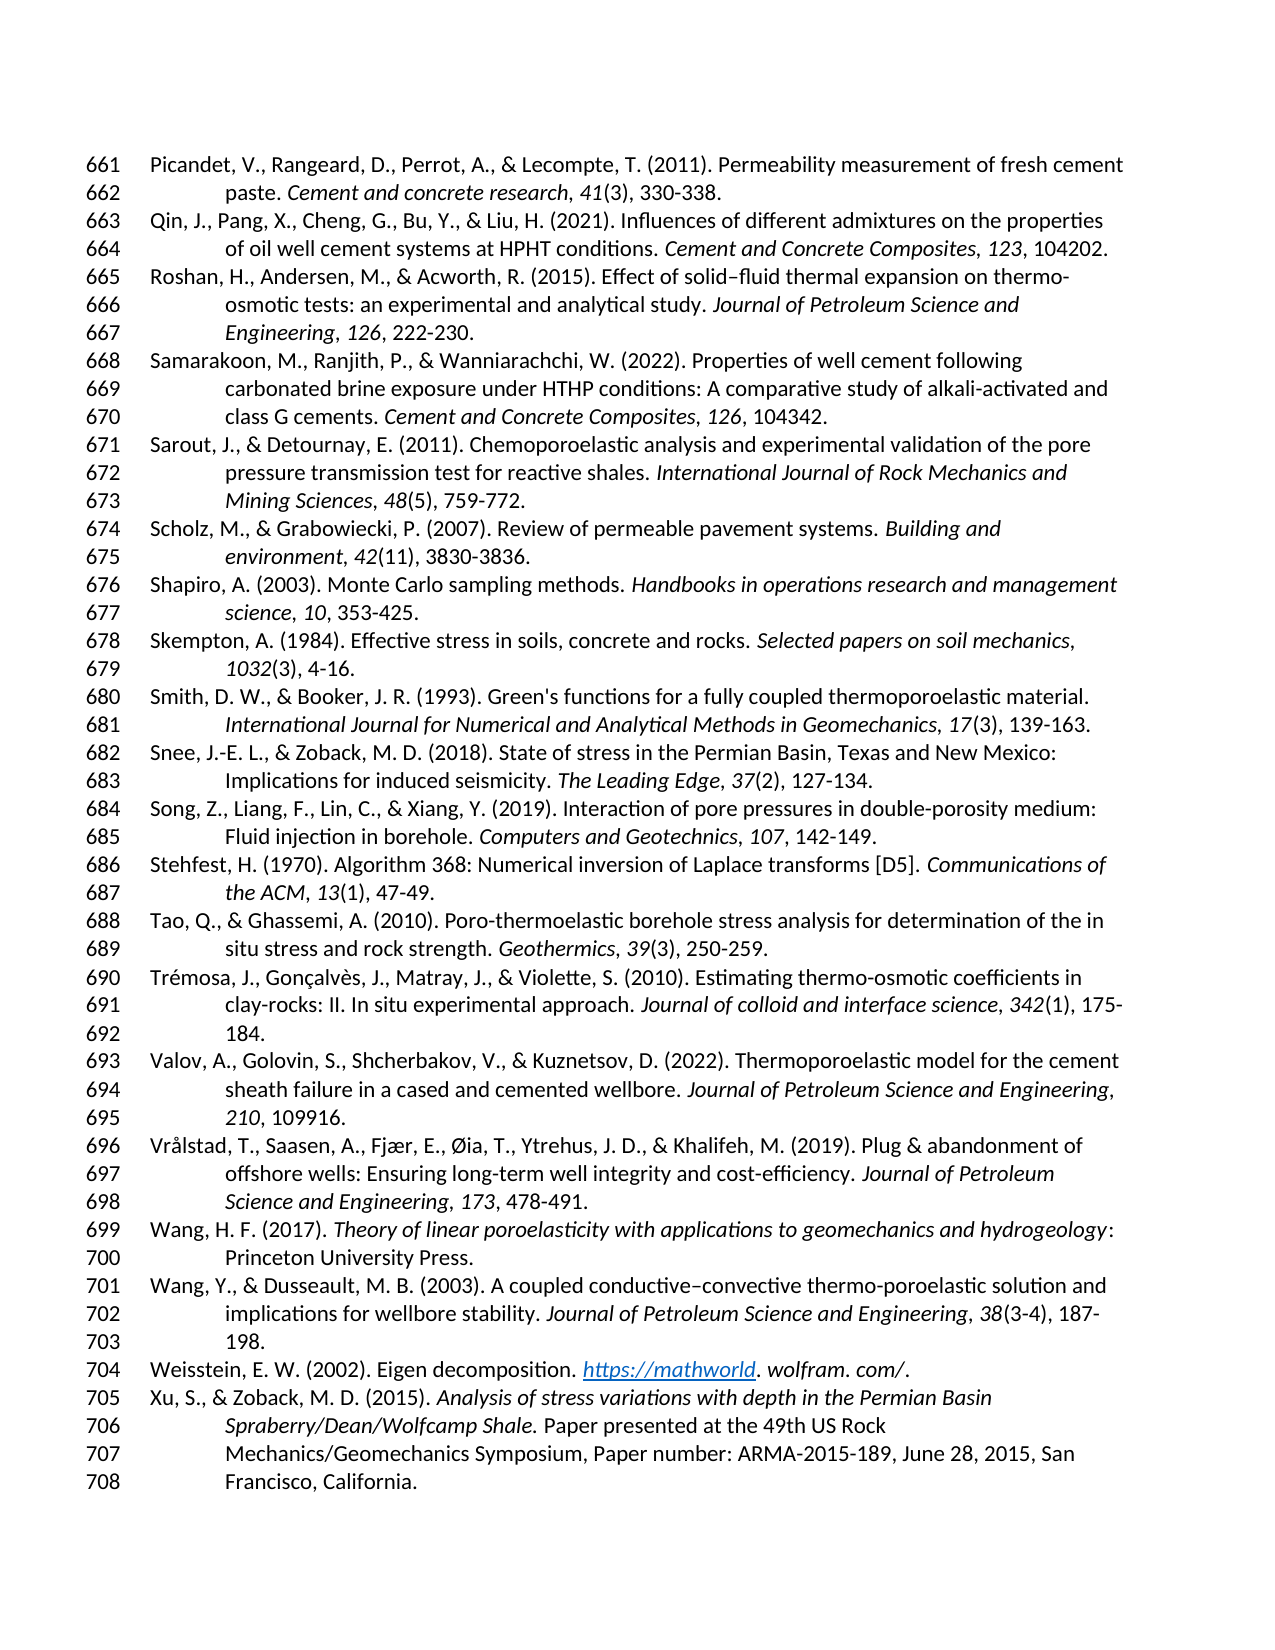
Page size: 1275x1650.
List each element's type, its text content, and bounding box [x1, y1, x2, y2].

text Valov, A., Golovin, S., Shcherbakov, V., & Kuznetsov, D. (2022). Thermoporoelastic model for the cement sheath failure in a cased and cemented wellbore. Journal of Petroleum Science and Engineering, 210, 109916. [150, 1047, 1125, 1131]
text Picandet, V., Rangeard, D., Perrot, A., & Lecompte, T. (2011). Permeability measurement of fresh cement paste. Cement and concrete research, 41(3), 330-338. [150, 150, 1125, 206]
text Shapiro, A. (2003). Monte Carlo sampling methods. Handbooks in operations research and management science, 10, 353-425. [150, 570, 1125, 626]
text Wang, Y., & Dusseault, M. B. (2003). A coupled conductive–convective thermo-poroelastic solution and implications for wellbore stability. Journal of Petroleum Science and Engineering, 38(3-4), 187-198. [150, 1271, 1125, 1355]
text Skempton, A. (1984). Effective stress in soils, concrete and rocks. Selected papers on soil mechanics, 1032(3), 4-16. [150, 626, 1125, 682]
text Trémosa, J., Gonçalvès, J., Matray, J., & Violette, S. (2010). Estimating thermo-osmotic coefficients in clay-rocks: II. In situ experimental approach. Journal of colloid and interface science, 342(1), 175-184. [150, 963, 1125, 1047]
text Qin, J., Pang, X., Cheng, G., Bu, Y., & Liu, H. (2021). Influences of different admixtures on the properties of oil well cement systems at HPHT conditions. Cement and Concrete Composites, 123, 104202. [150, 206, 1125, 262]
text Snee, J.-E. L., & Zoback, M. D. (2018). State of stress in the Permian Basin, Texas and New Mexico: Implications for induced seismicity. The Leading Edge, 37(2), 127-134. [150, 738, 1125, 794]
text Sarout, J., & Detournay, E. (2011). Chemoporoelastic analysis and experimental validation of the pore pressure transmission test for reactive shales. International Journal of Rock Mechanics and Mining Sciences, 48(5), 759-772. [150, 430, 1125, 514]
text Wang, H. F. (2017). Theory of linear poroelasticity with applications to geomechanics and hydrogeology: Princeton University Press. [150, 1215, 1125, 1271]
text Song, Z., Liang, F., Lin, C., & Xiang, Y. (2019). Interaction of pore pressures in double-porosity medium: Fluid injection in borehole. Computers and Geotechnics, 107, 142-149. [150, 794, 1125, 851]
text Stehfest, H. (1970). Algorithm 368: Numerical inversion of Laplace transforms [D5]. Communications of the ACM, 13(1), 47-49. [150, 851, 1125, 907]
text Smith, D. W., & Booker, J. R. (1993). Green's functions for a fully coupled thermoporoelastic material. International Journal for Numerical and Analytical Methods in Geomechanics, 17(3), 139-163. [150, 682, 1125, 738]
text Scholz, M., & Grabowiecki, P. (2007). Review of permeable pavement systems. Building and environment, 42(11), 3830-3836. [150, 514, 1125, 570]
text Tao, Q., & Ghassemi, A. (2010). Poro-thermoelastic borehole stress analysis for determination of the in situ stress and rock strength. Geothermics, 39(3), 250-259. [150, 907, 1125, 963]
text Weisstein, E. W. (2002). Eigen decomposition. https://mathworld. wolfram. com/. [150, 1355, 1125, 1383]
text Vrålstad, T., Saasen, A., Fjær, E., Øia, T., Ytrehus, J. D., & Khalifeh, M. (2019). Plug & abandonment of offshore wells: Ensuring long-term well integrity and cost-efficiency. Journal of Petroleum Science and Engineering, 173, 478-491. [150, 1131, 1125, 1215]
text Roshan, H., Andersen, M., & Acworth, R. (2015). Effect of solid–fluid thermal expansion on thermo-osmotic tests: an experimental and analytical study. Journal of Petroleum Science and Engineering, 126, 222-230. [150, 262, 1125, 346]
text Xu, S., & Zoback, M. D. (2015). Analysis of stress variations with depth in the Permian Basin Spraberry/Dean/Wolfcamp Shale. Paper presented at the 49th US Rock Mechanics/Geomechanics Symposium, Paper number: ARMA-2015-189, June 28, 2015, San Francisco, California. [150, 1383, 1125, 1495]
text Samarakoon, M., Ranjith, P., & Wanniarachchi, W. (2022). Properties of well cement following carbonated brine exposure under HTHP conditions: A comparative study of alkali-activated and class G cements. Cement and Concrete Composites, 126, 104342. [150, 346, 1125, 430]
